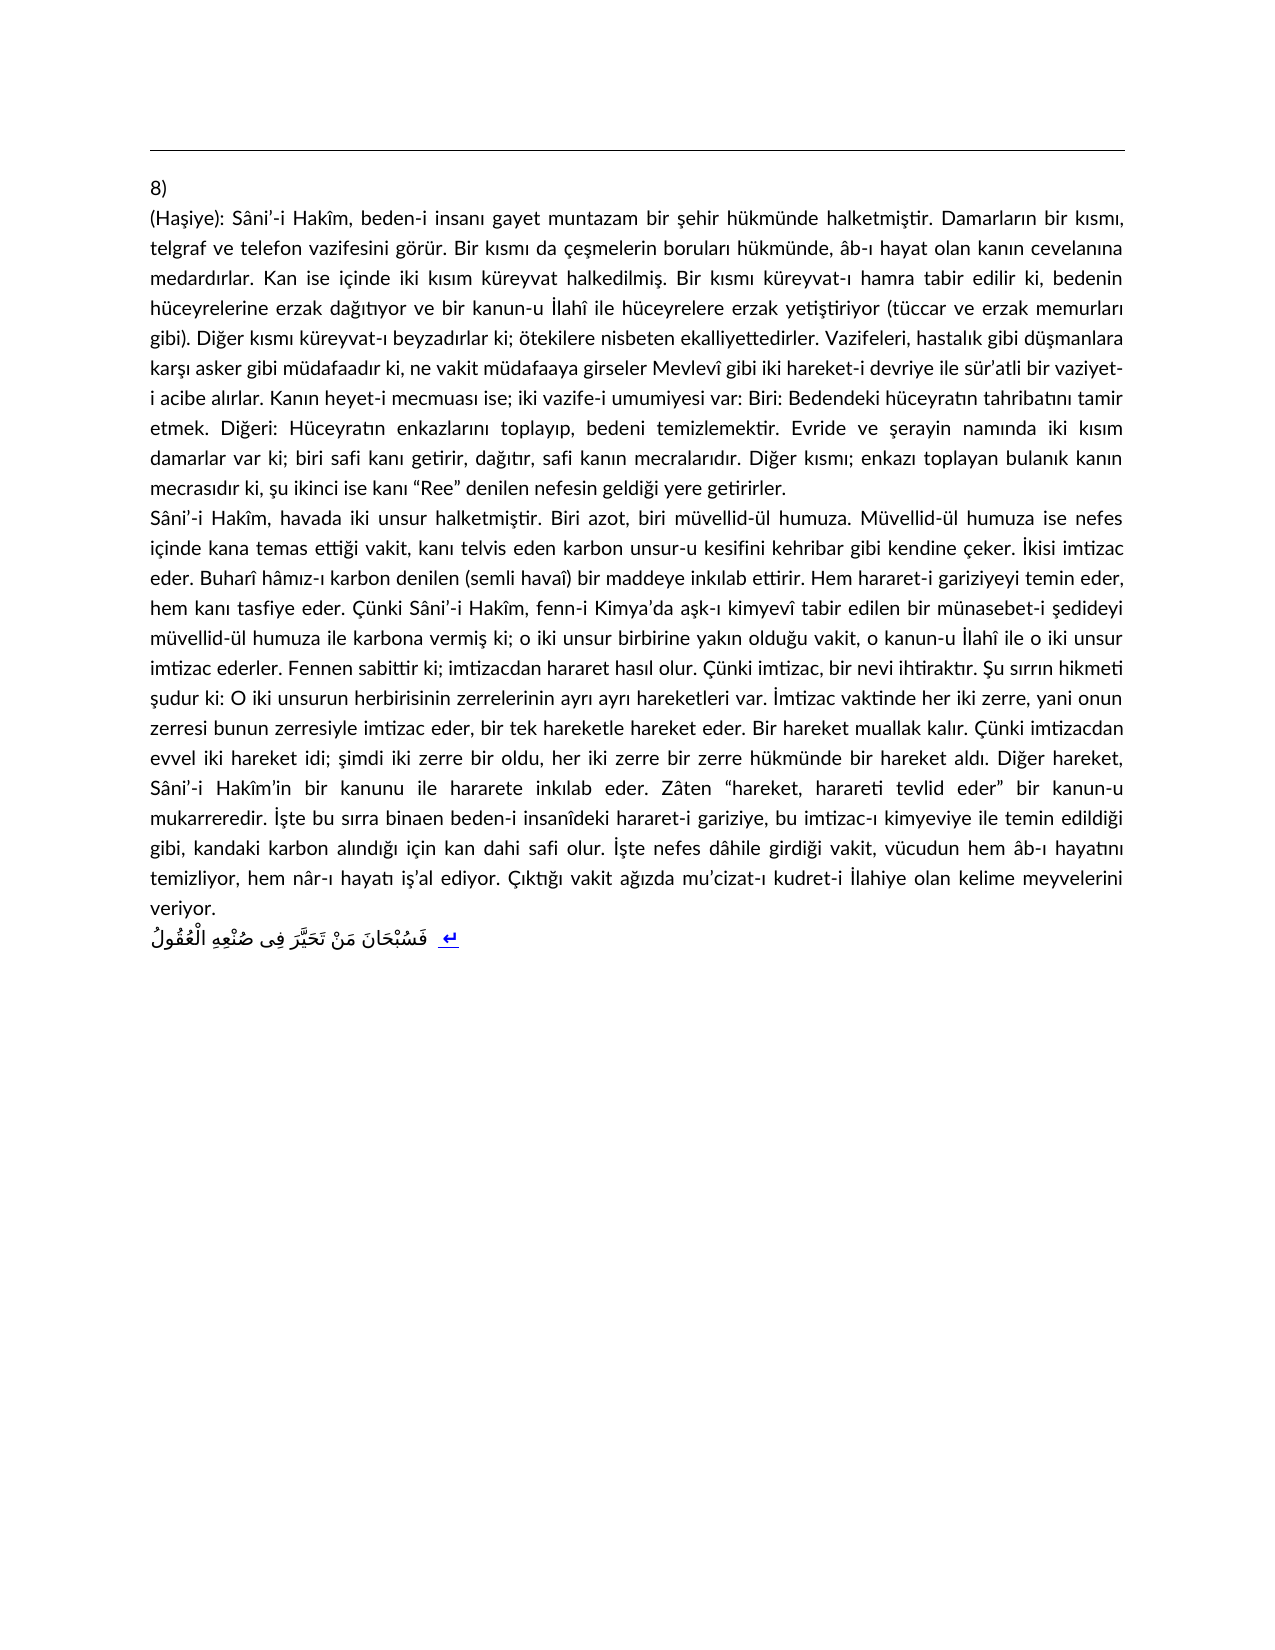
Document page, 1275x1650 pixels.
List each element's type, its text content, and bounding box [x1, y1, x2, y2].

text Sâni’-i Hakîm, havada iki unsur halketmiştir. Biri azot, biri müvellid-ül humuza. Müvellid-ül humuza ise nefes içinde kana temas ettiği vakit, kanı telvis eden karbon unsur-u kesifini kehribar gibi kendine çeker. İkisi imtizac eder. Buharî hâmız-ı karbon denilen (semli havaî) bir maddeye inkılab ettirir. Hem hararet-i gariziyeyi temin eder, hem kanı tasfiye eder. Çünki Sâni’-i Hakîm, fenn-i Kimya’da aşk-ı kimyevî tabir edilen bir münasebet-i şedideyi müvellid-ül humuza ile karbona vermiş ki; o iki unsur birbirine yakın olduğu vakit, o kanun-u İlahî ile o iki unsur imtizac ederler. Fennen sabittir ki; imtizacdan hararet hasıl olur. Çünki imtizac, bir nevi ihtiraktır. Şu sırrın hikmeti şudur ki: O iki unsurun herbirisinin zerrelerinin ayrı ayrı hareketleri var. İmtizac vaktinde her iki zerre, yani onun zerresi bunun zerresiyle imtizac eder, bir tek hareketle hareket eder. Bir hareket muallak kalır. Çünki imtizacdan evvel iki hareket idi; şimdi iki zerre bir oldu, her iki zerre bir zerre hükmünde bir hareket aldı. Diğer hareket, Sâni’-i Hakîm’in bir kanunu ile hararete inkılab eder. Zâten “hareket, harareti tevlid eder” bir kanun-u mukarreredir. İşte bu sırra binaen beden-i insanîdeki hararet-i gariziye, bu imtizac-ı kimyeviye ile temin edildiği gibi, kandaki karbon alındığı için kan dahi safi olur. İşte nefes dâhile girdiği vakit, vücudun hem âb-ı hayatını temizliyor, hem nâr-ı hayatı iş’al ediyor. Çıktığı vakit ağızda mu’cizat-ı kudret-i İlahiye olan kelime meyvelerini veriyor. [150, 499, 1125, 919]
text (Haşiye): Sâni’-i Hakîm, beden-i insanı gayet muntazam bir şehir hükmünde halketmiştir. Damarların bir kısmı, telgraf ve telefon vazifesini görür. Bir kısmı da çeşmelerin boruları hükmünde, âb-ı hayat olan kanın cevelanına medardırlar. Kan ise içinde iki kısım küreyvat halkedilmiş. Bir kısmı küreyvat-ı hamra tabir edilir ki, bedenin hüceyrelerine erzak dağıtıyor ve bir kanun-u İlahî ile hüceyrelere erzak yetiştiriyor (tüccar ve erzak memurları gibi). Diğer kısmı küreyvat-ı beyzadırlar ki; ötekilere nisbeten ekalliyettedirler. Vazifeleri, hastalık gibi düşmanlara karşı asker gibi müdafaadır ki, ne vakit müdafaaya girseler Mevlevî gibi iki hareket-i devriye ile sür’atli bir vaziyet-i acibe alırlar. Kanın heyet-i mecmuası ise; iki vazife-i umumiyesi var: Biri: Bedendeki hüceyratın tahribatını tamir etmek. Diğeri: Hüceyratın enkazlarını toplayıp, bedeni temizlemektir. Evride ve şerayin namında iki kısım damarlar var ki; biri safi kanı getirir, dağıtır, safi kanın mecralarıdır. Diğer kısmı; enkazı toplayan bulanık kanın mecrasıdır ki, şu ikinci ise kanı “Ree” denilen nefesin geldiği yere getirirler. [150, 199, 1125, 499]
text 8) [150, 151, 1125, 199]
text فَسُبْحَانَ مَنْ تَحَيَّرَ فِى صُنْعِهِ الْعُقُولُ ↵ [150, 919, 1125, 949]
